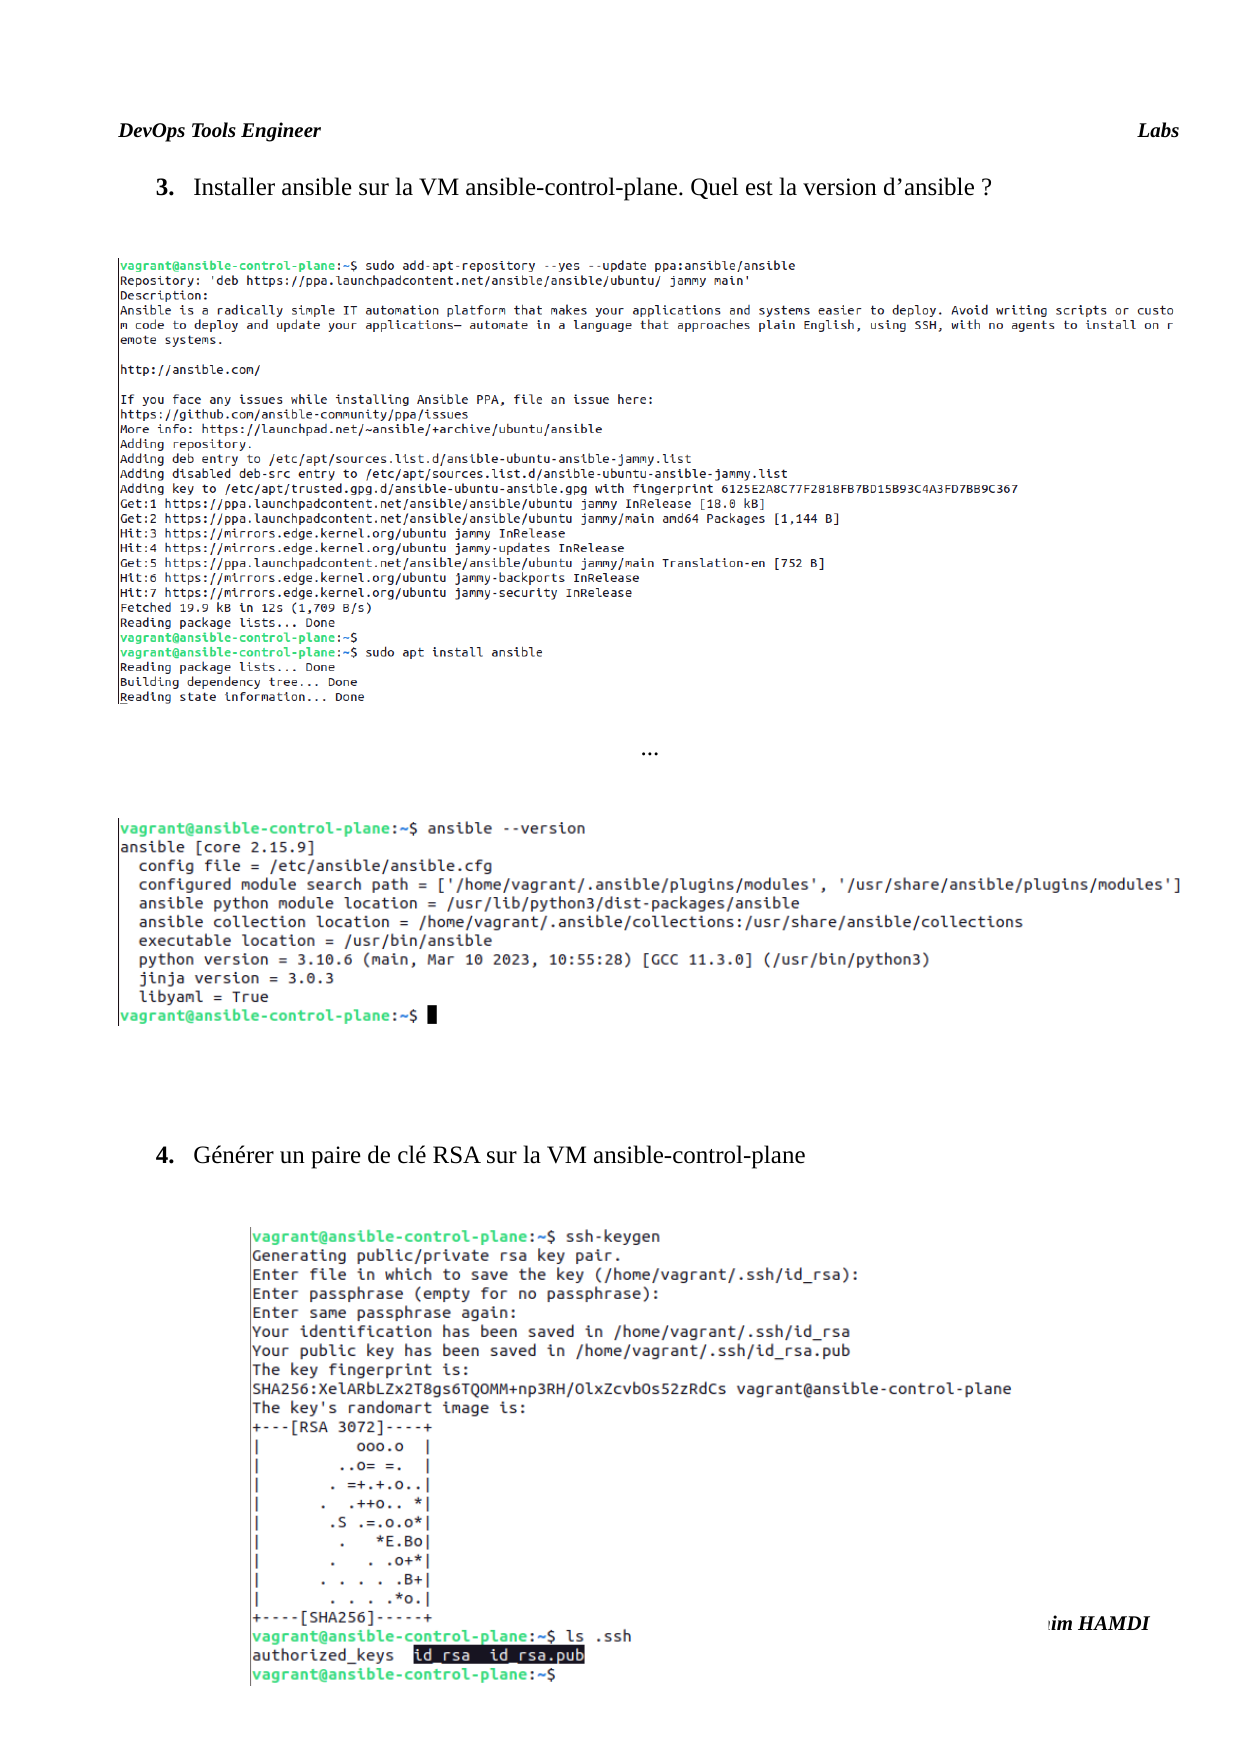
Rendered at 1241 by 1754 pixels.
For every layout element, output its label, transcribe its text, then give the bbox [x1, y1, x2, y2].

picture [118, 258, 1182, 704]
list Installer ansible sur la VM ansible-control-plane. Quel est la version d’ansible ? [156, 172, 1181, 200]
picture [250, 1227, 1049, 1686]
text ... [118, 704, 1181, 761]
list Générer un paire de clé RSA sur la VM ansible-control-plane [156, 1141, 1181, 1169]
picture [118, 818, 1182, 1026]
